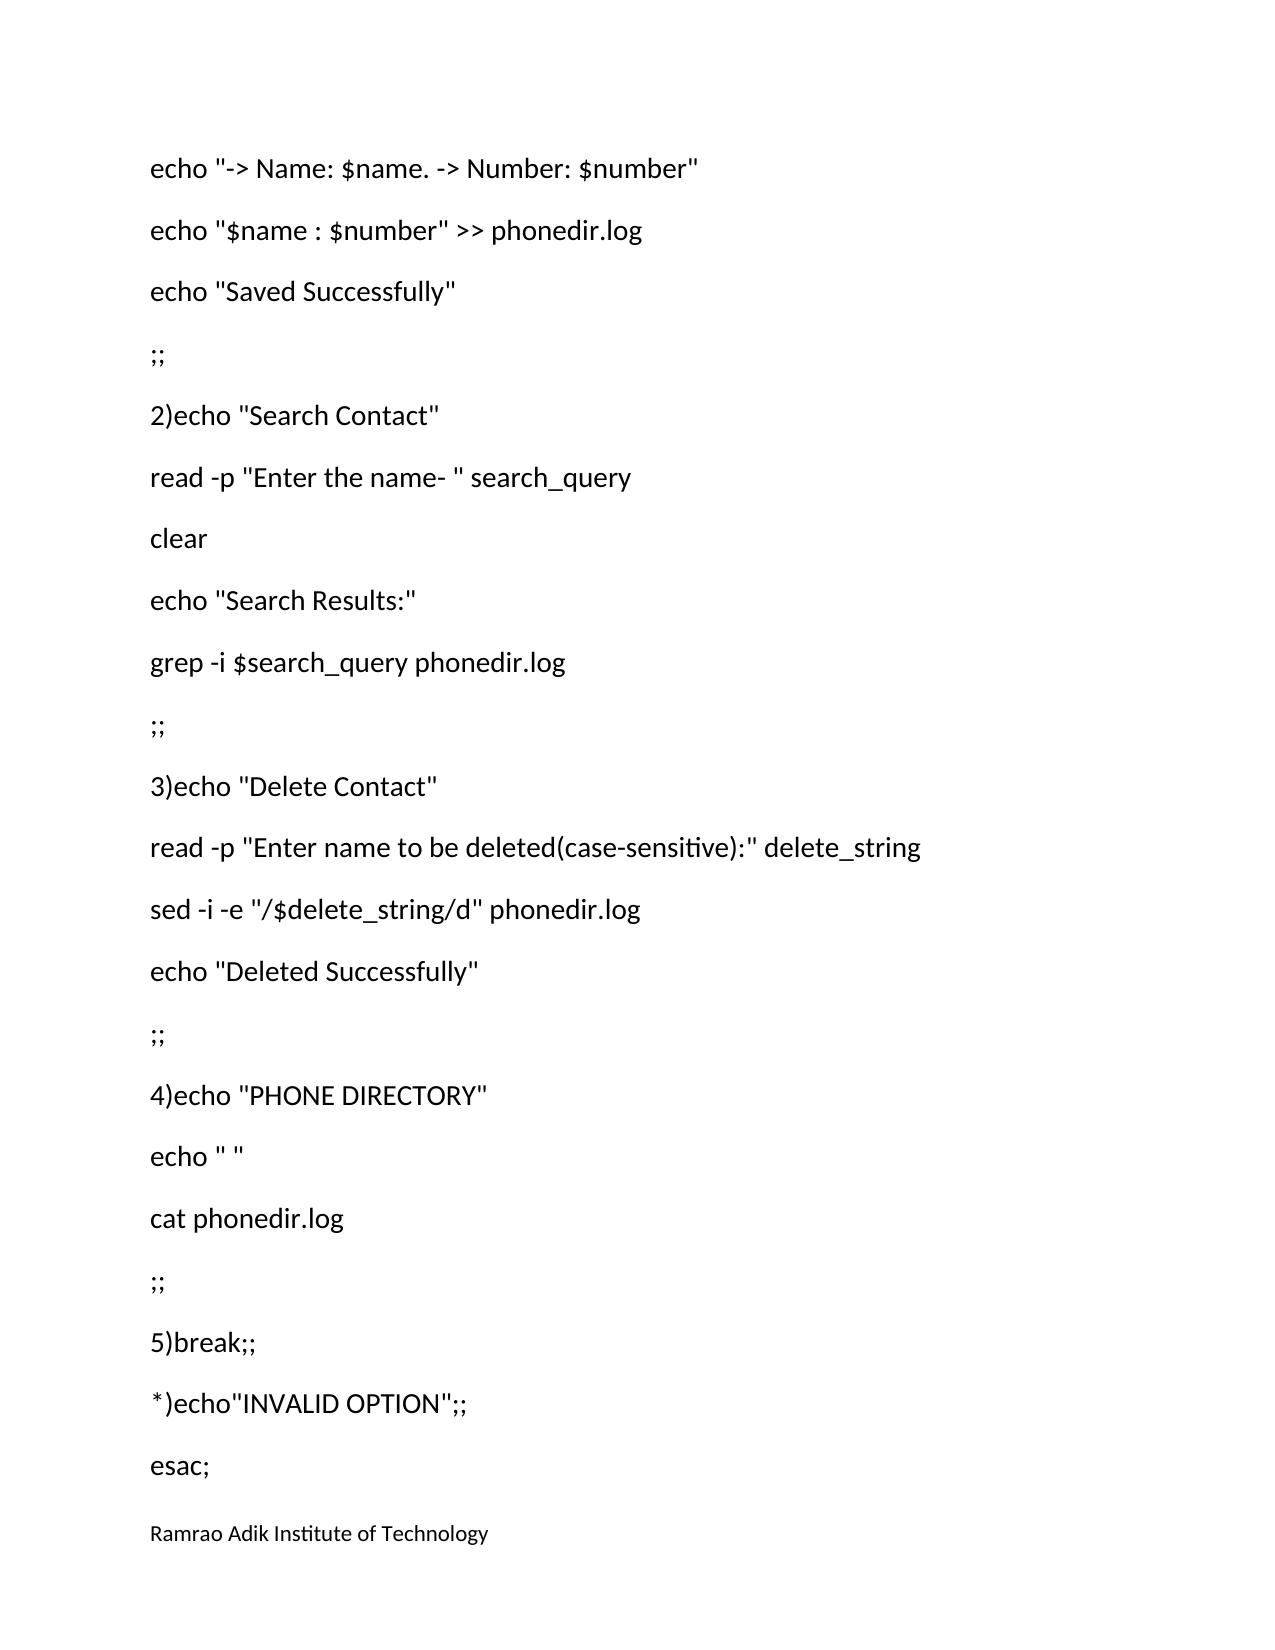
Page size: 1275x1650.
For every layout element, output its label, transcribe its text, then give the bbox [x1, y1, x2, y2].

text grep -i $search_query phonedir.log [150, 644, 1125, 680]
text echo "$name : $number" >> phonedir.log [150, 212, 1125, 247]
text 2)echo "Search Contact" [150, 397, 1125, 433]
text echo "Saved Successfully" [150, 273, 1125, 309]
text 4)echo "PHONE DIRECTORY" [150, 1077, 1125, 1112]
text ;; [150, 1262, 1125, 1297]
text *)echo"INVALID OPTION";; [150, 1385, 1125, 1421]
text sed -i -e "/$delete_string/d" phonedir.log [150, 891, 1125, 927]
text ;; [150, 335, 1125, 371]
text esac; [150, 1447, 1125, 1483]
text ;; [150, 1015, 1125, 1050]
text echo "-> Name: $name. -> Number: $number" [150, 150, 1125, 186]
text echo "Deleted Successfully" [150, 953, 1125, 989]
text 5)break;; [150, 1324, 1125, 1359]
text cat phonedir.log [150, 1200, 1125, 1236]
text ;; [150, 706, 1125, 742]
text echo " " [150, 1138, 1125, 1174]
text 3)echo "Delete Contact" [150, 768, 1125, 803]
text clear [150, 521, 1125, 556]
text echo "Search Results:" [150, 582, 1125, 618]
text read -p "Enter name to be deleted(case-sensitive):" delete_string [150, 829, 1125, 865]
text read -p "Enter the name- " search_query [150, 459, 1125, 494]
